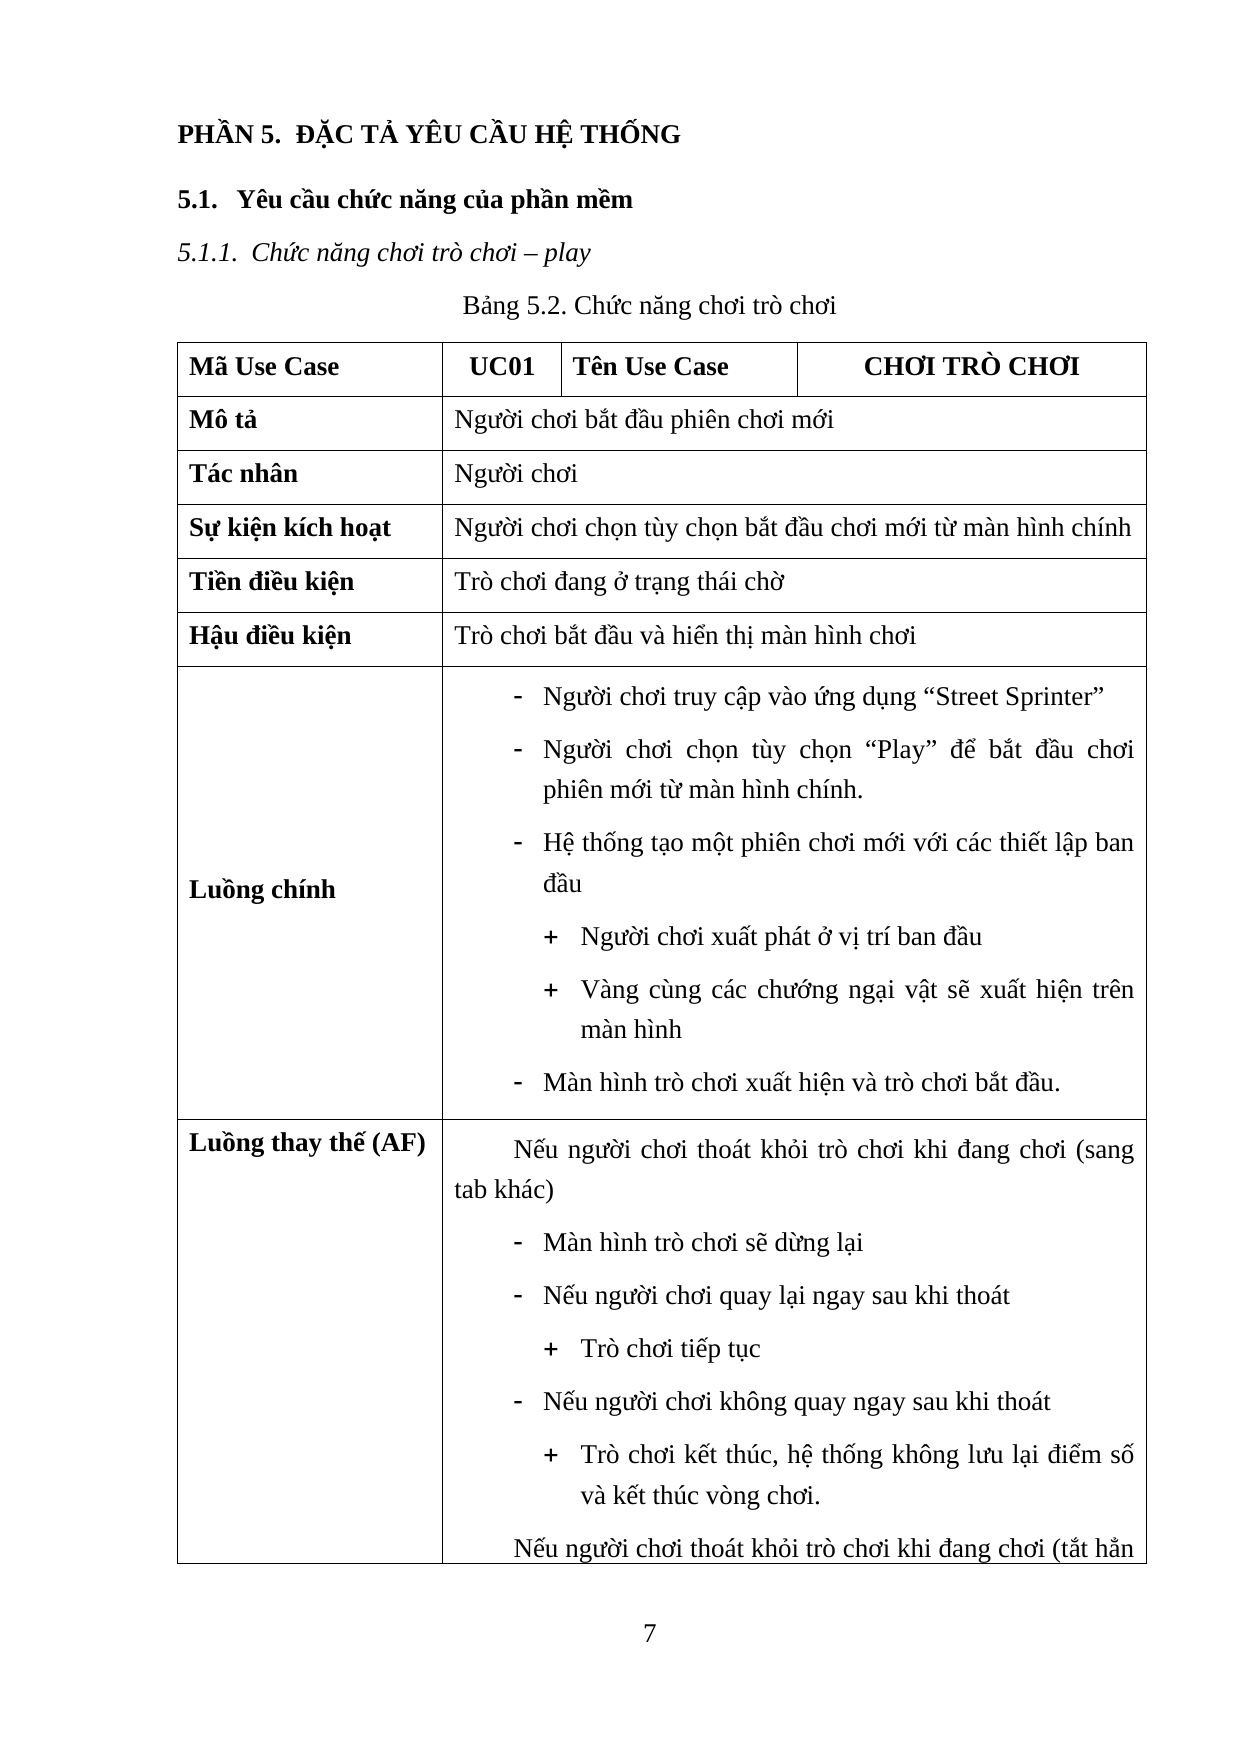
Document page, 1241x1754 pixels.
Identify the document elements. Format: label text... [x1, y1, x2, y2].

table_cell Mô tả [178, 397, 442, 450]
table_header Mã Use Case [178, 343, 442, 396]
table_cell Người chơi chọn tùy chọn bắt đầu chơi mới từ màn hình chính [443, 505, 1146, 558]
table_header chơi trò chơi [798, 343, 1146, 396]
table_cell Luồng thay thế (AF) [178, 1120, 442, 1563]
table_cell Tiền điều kiện [178, 559, 442, 612]
table_cell Người chơi bắt đầu phiên chơi mới [443, 397, 1146, 450]
table_cell Trò chơi đang ở trạng thái chờ [443, 559, 1146, 612]
table_cell Người chơi [443, 451, 1146, 504]
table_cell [443, 1120, 1146, 1563]
subtitle Đặc tả yêu cầu hệ thống [177, 118, 1122, 149]
table_header UC01 [443, 343, 561, 396]
subtitle Chức năng chơi trò chơi – play [177, 236, 1122, 268]
table_cell Hậu điều kiện [178, 613, 442, 666]
subtitle Yêu cầu chức năng của phần mềm [177, 183, 1122, 215]
table_cell Tác nhân [178, 451, 442, 504]
table_cell Trò chơi bắt đầu và hiển thị màn hình chơi [443, 613, 1146, 666]
table_header Tên Use Case [562, 343, 797, 396]
table_cell Luồng chính [178, 667, 442, 1119]
table_cell Sự kiện kích hoạt [178, 505, 442, 558]
table_cell Người chơi truy cập vào ứng dụng “Street Sprinter” Người chơi chọn tùy chọn “Play” để bắt đầu chơi phiên mới từ màn hình chính. Hệ thống tạo một phiên chơi mới với các thiết lập ban đầu Người chơi xuất phát ở vị trí ban đầu Vàng cùng các chướng ngại vật sẽ xuất hiện trên màn hình Màn hình trò chơi xuất hiện và trò chơi bắt đầu. [443, 667, 1146, 1119]
